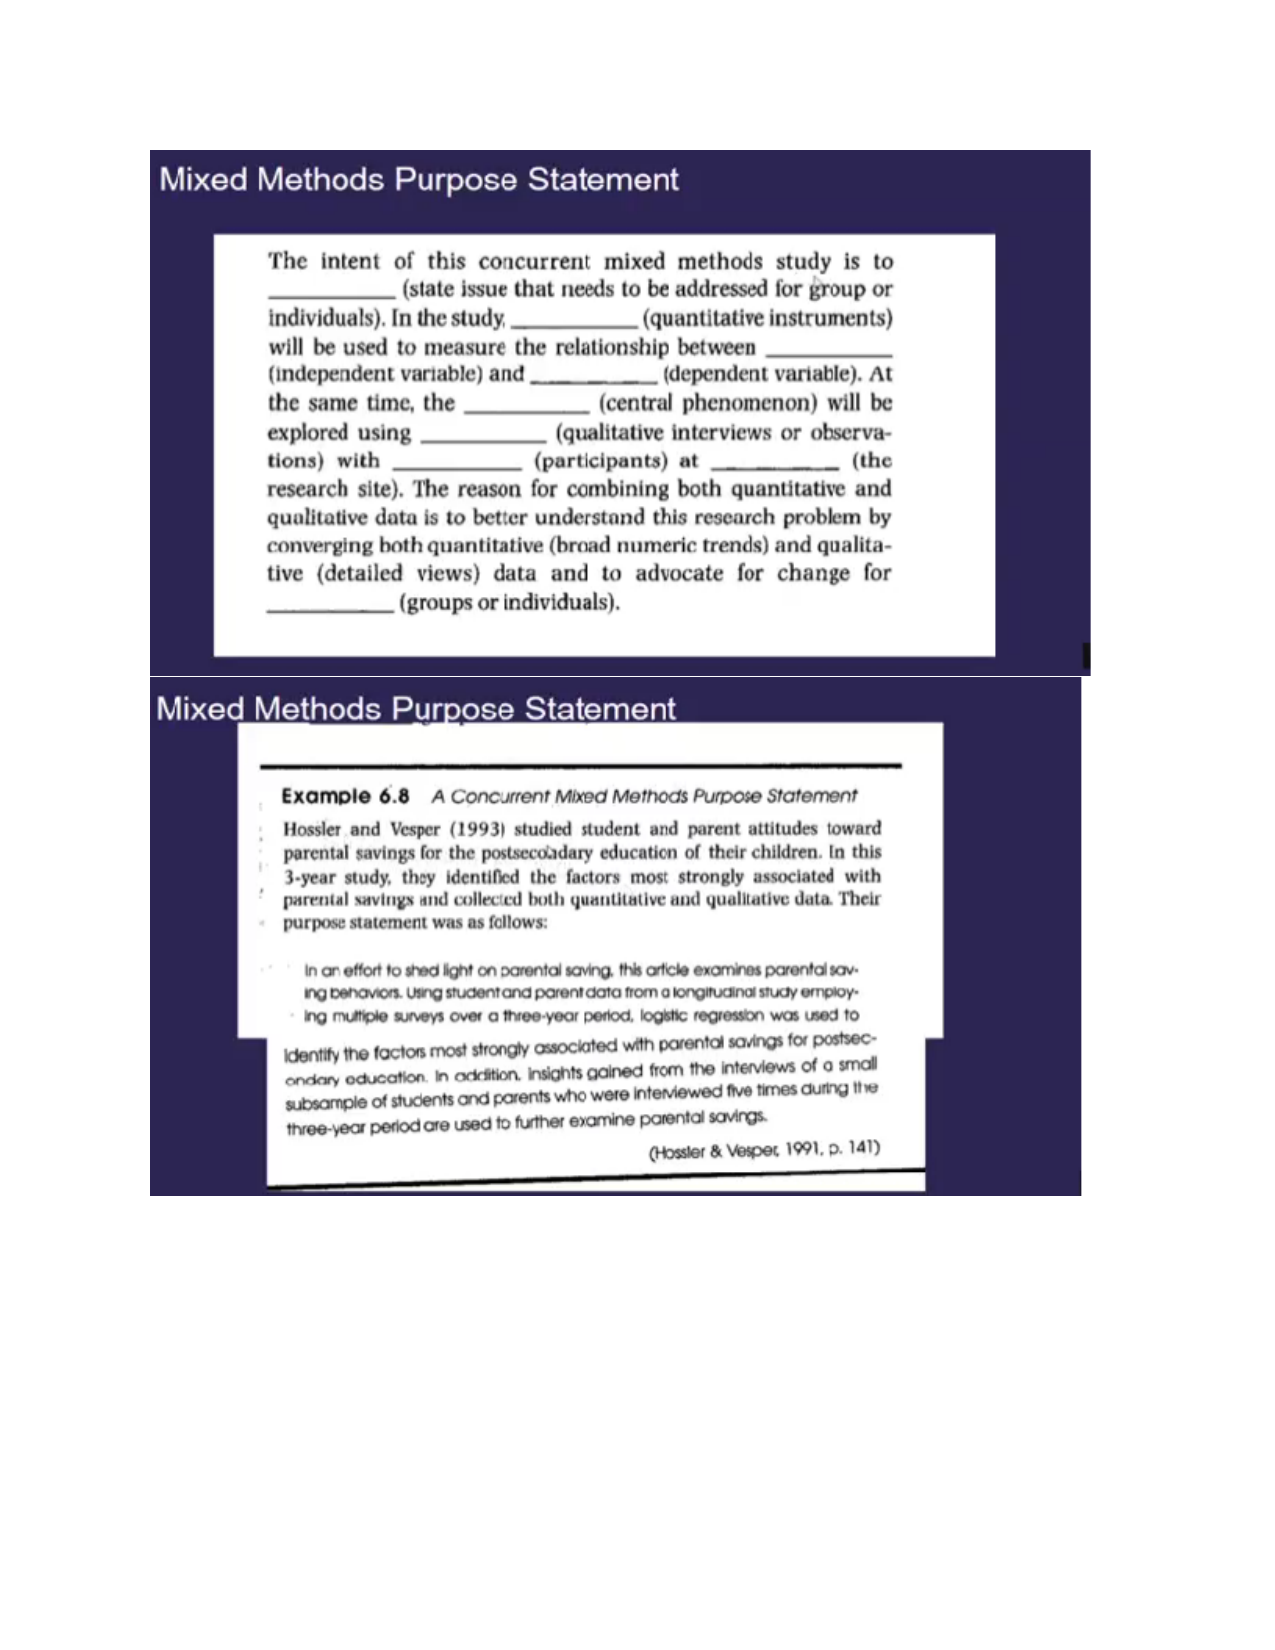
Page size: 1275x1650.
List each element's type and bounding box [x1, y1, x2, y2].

picture [150, 150, 1091, 676]
picture [150, 677, 1082, 1196]
